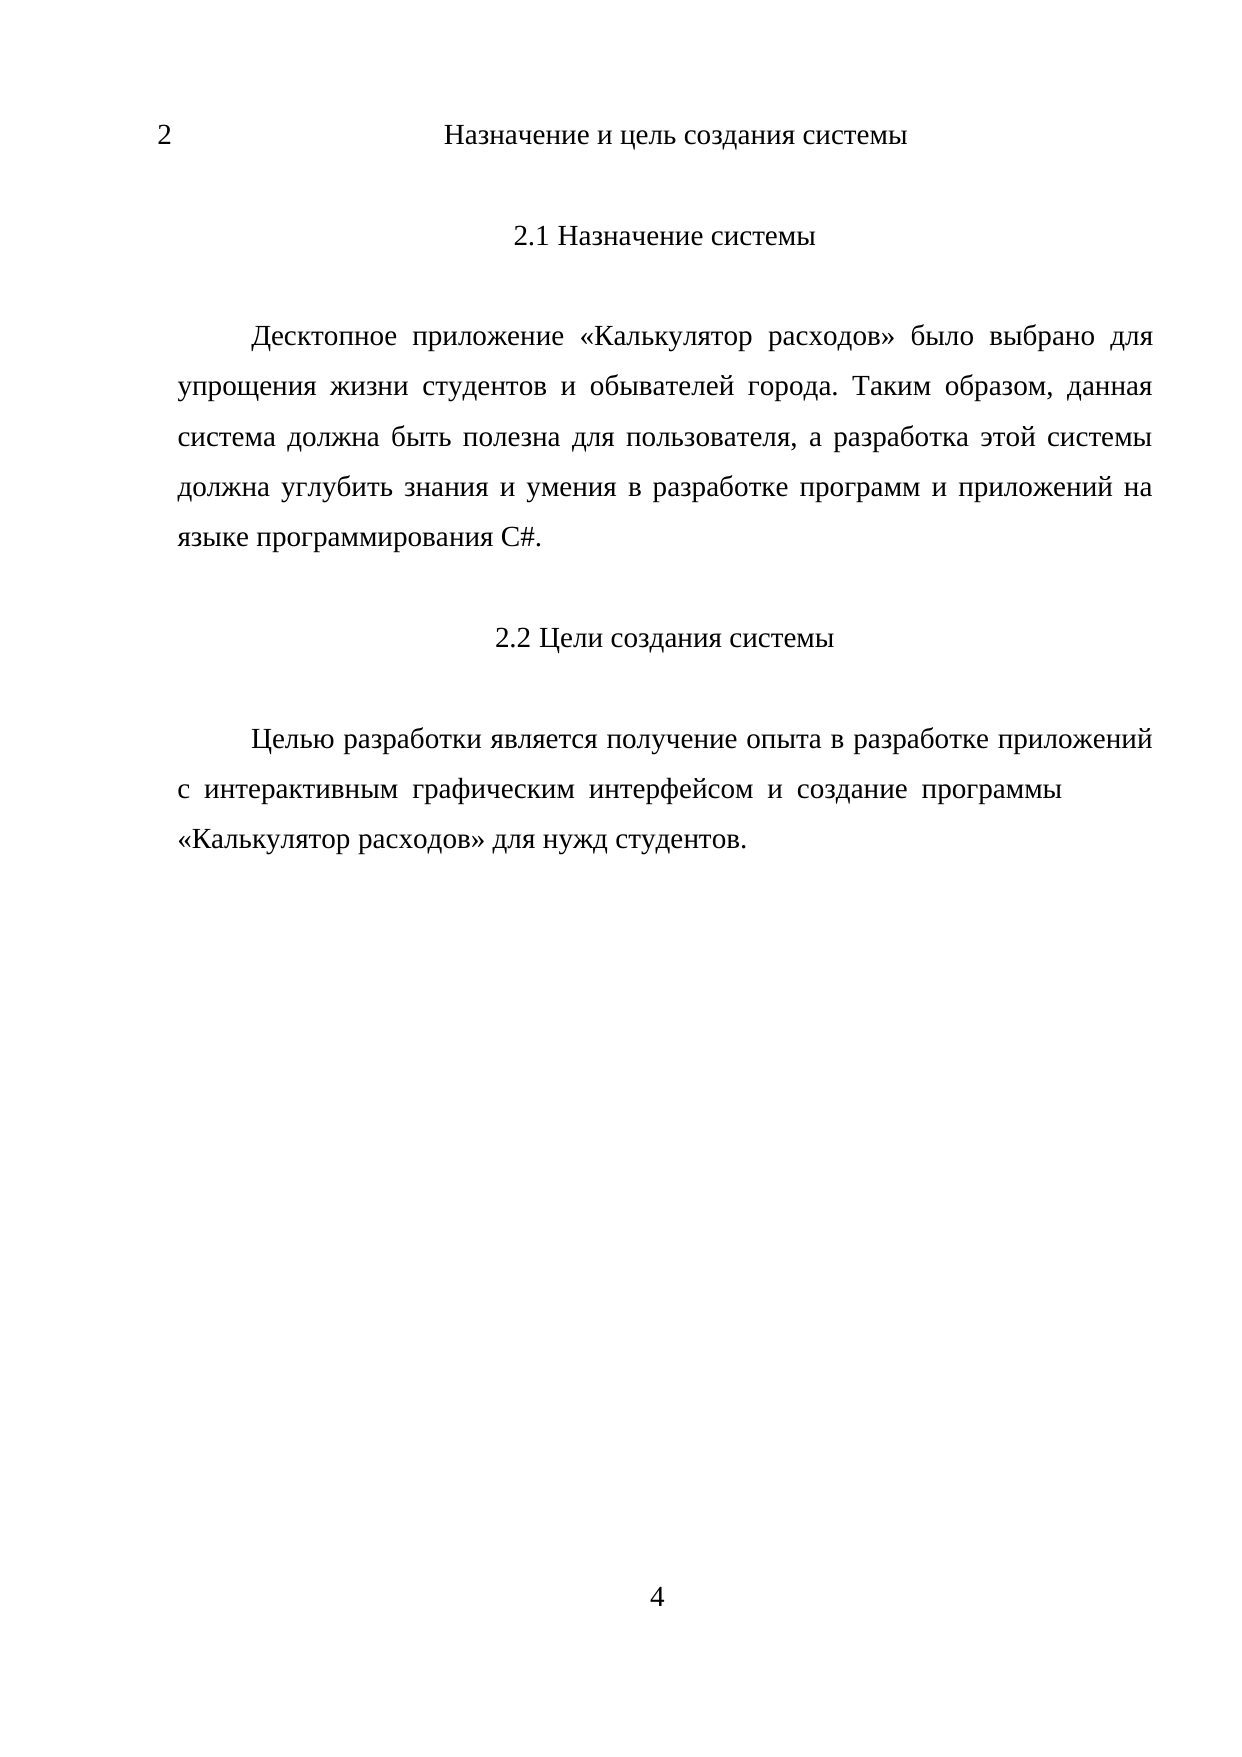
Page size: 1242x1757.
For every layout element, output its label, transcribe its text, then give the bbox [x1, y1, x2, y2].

text Десктопное приложение «Калькулятор расходов» было выбрано для упрощения жизни студентов и обывателей города. Таким образом, данная система должна быть полезна для пользователя, а разработка этой системы должна углубить знания и умения в разработке программ и приложений на языке программирования C#. [177, 318, 1153, 553]
list Назначение системы [513, 218, 1173, 251]
list Назначение и цель создания системы [157, 117, 1173, 150]
text Целью разработки является получение опыта в разработке приложений с интерактивным графическим интерфейсом и создание программы [177, 721, 1153, 805]
list Цели создания системы [495, 620, 1173, 654]
text «Калькулятор расходов» для нужд студентов. [177, 822, 1173, 855]
